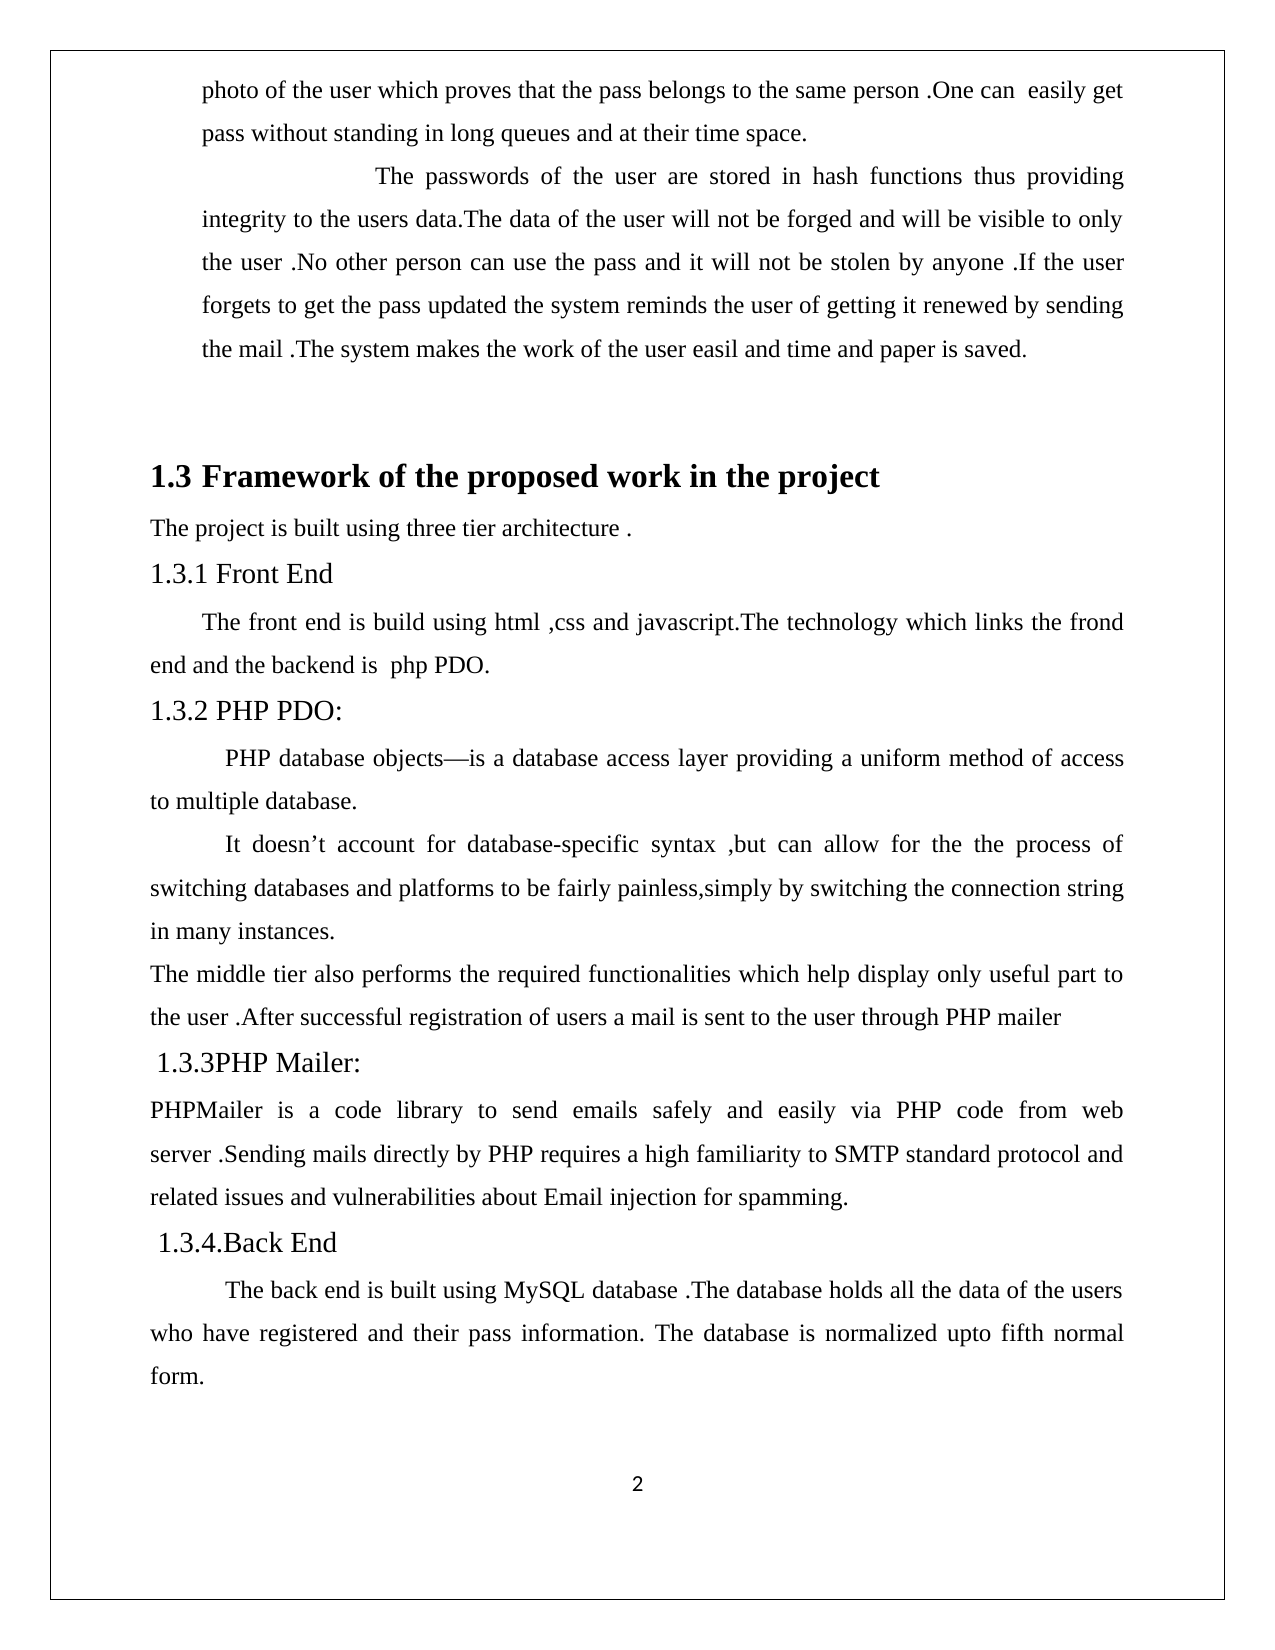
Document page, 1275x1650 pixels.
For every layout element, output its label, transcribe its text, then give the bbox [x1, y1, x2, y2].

text 1.3.4.Back End [150, 1225, 1125, 1258]
text The front end is build using html ,css and javascript.The technology which links the frond end and the backend is php PDO. [150, 607, 1125, 679]
text 1.3.3PHP Mailer: [150, 1045, 1125, 1079]
list The passwords of the user are stored in hash functions thus providing integrity to the users data.The data of the user will not be forged and will be visible to only the user .No other person can use the pass and it will not be stolen by anyone .If the user forgets to get the pass updated the system reminds the user of getting it renewed by sending the mail .The system makes the work of the user easil and time and paper is saved. [202, 161, 1125, 362]
text 1.3.1 Front End [150, 556, 1125, 590]
text It doesn’t account for database-specific syntax ,but can allow for the the process of switching databases and platforms to be fairly painless,simply by switching the connection string in many instances. [150, 829, 1125, 944]
text PHPMailer is a code library to send emails safely and easily via PHP code from web server .Sending mails directly by PHP requires a high familiarity to SMTP standard protocol and related issues and vulnerabilities about Email injection for spamming. [150, 1096, 1125, 1211]
text PHP database objects—is a database access layer providing a uniform method of access to multiple database. [150, 743, 1125, 815]
list Framework of the proposed work in the project [150, 456, 1125, 494]
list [202, 75, 1125, 147]
text The project is built using three tier architecture . [150, 513, 1125, 542]
text The back end is built using MySQL database .The database holds all the data of the users who have registered and their pass information. The database is normalized upto fifth normal form. [150, 1275, 1125, 1390]
text The middle tier also performs the required functionalities which help display only useful part to the user .After successful registration of users a mail is sent to the user through PHP mailer [150, 959, 1125, 1031]
text 1.3.2 PHP PDO: [150, 693, 1125, 727]
